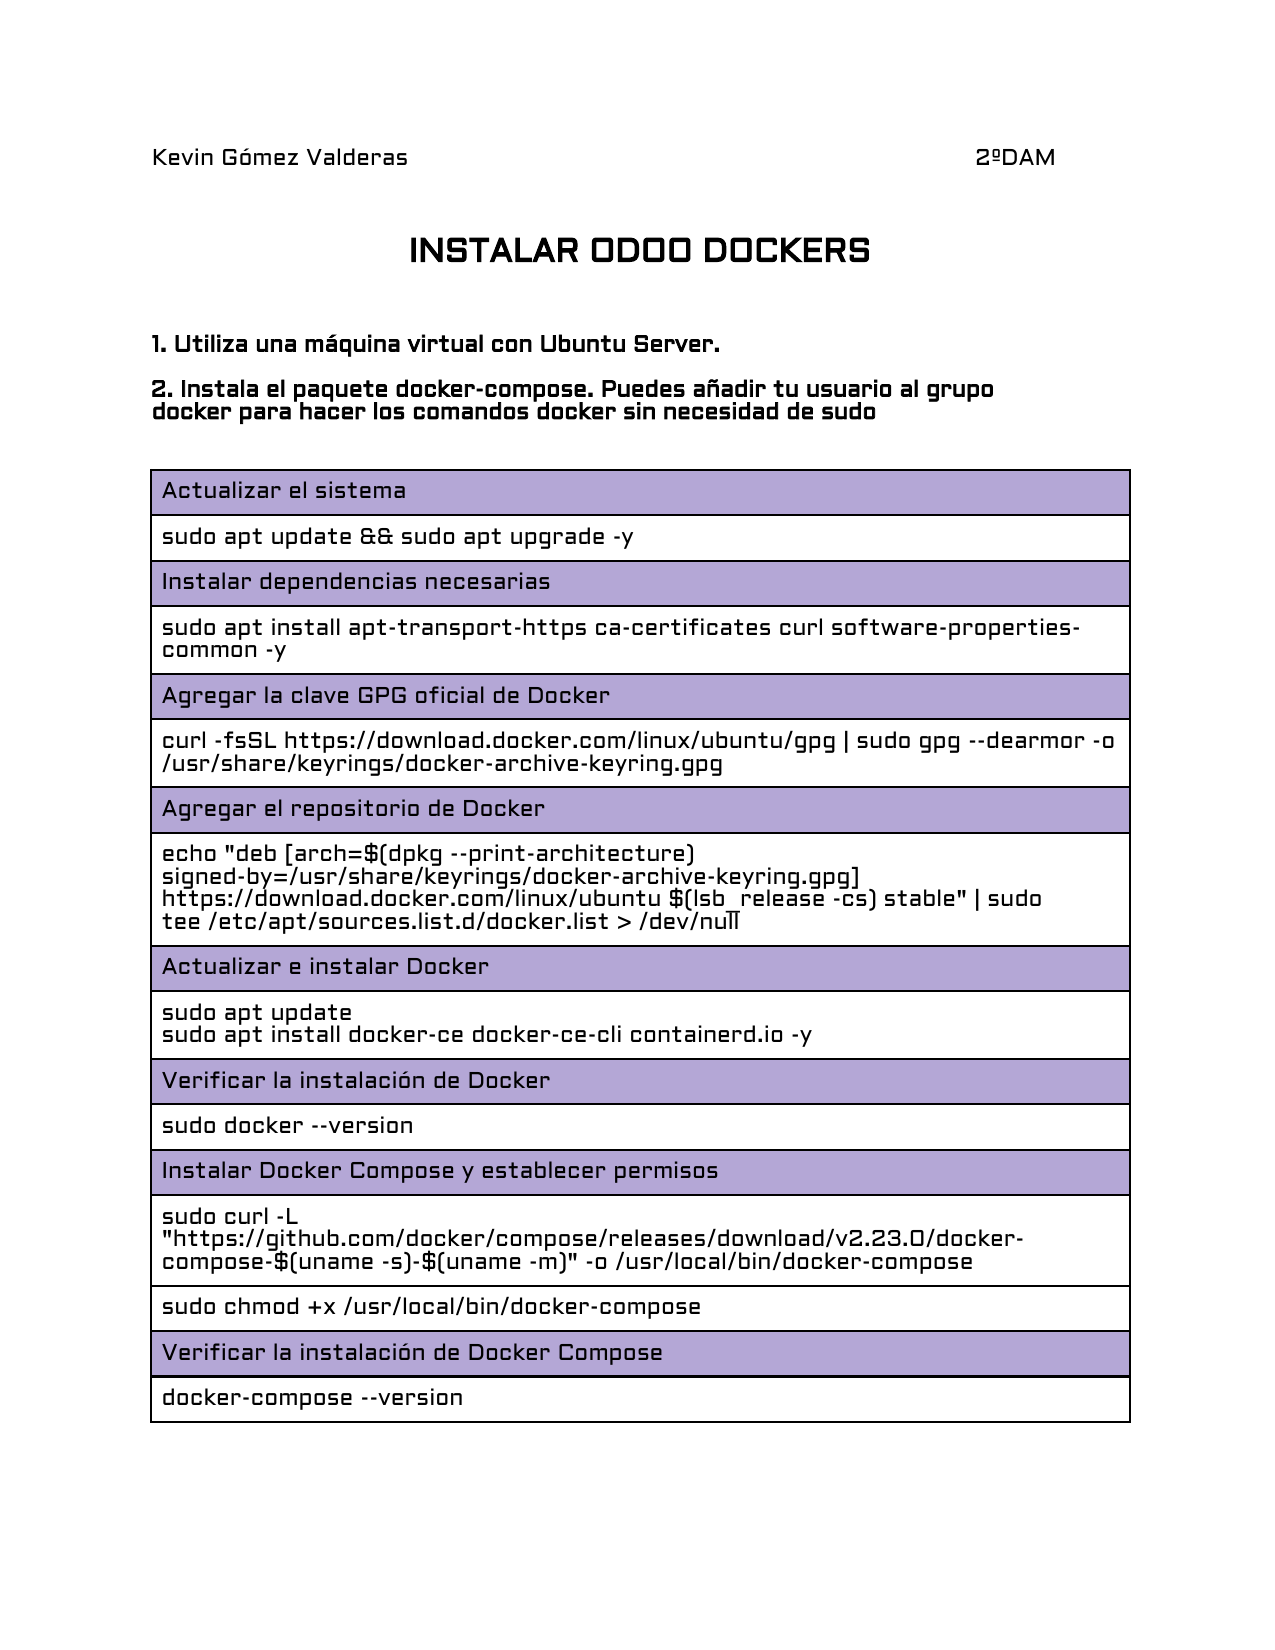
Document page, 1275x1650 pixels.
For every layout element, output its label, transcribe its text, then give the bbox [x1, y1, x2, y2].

table_cell sudo apt install apt-transport-https ca-certificates curl software-properties-common -y [152, 607, 1129, 673]
table_cell Agregar la clave GPG oficial de Docker [152, 675, 1129, 718]
table_cell Agregar el repositorio de Docker [152, 788, 1129, 832]
table_cell Verificar la instalación de Docker Compose [152, 1332, 1129, 1375]
table_cell sudo chmod +x /usr/local/bin/docker-compose [152, 1287, 1129, 1330]
table_cell sudo apt update sudo apt install docker-ce docker-ce-cli containerd.io -y [152, 992, 1129, 1058]
table_cell docker-compose --version [152, 1378, 1129, 1421]
text INSTALAR ODOO DOCKERS [152, 236, 1128, 268]
table_cell sudo apt update && sudo apt upgrade -y [152, 516, 1129, 559]
text 2. Instala el paquete docker-compose. Puedes añadir tu usuario al grupo docker para hacer los comandos docker sin necesidad de sudo [151, 379, 1081, 424]
table_header Actualizar el sistema [152, 471, 1129, 514]
text Kevin Gómez Valderas 2ºDAM [152, 148, 1128, 171]
text 1. Utiliza una máquina virtual con Ubuntu Server. [152, 334, 1128, 356]
table_cell Verificar la instalación de Docker [152, 1060, 1129, 1103]
table_cell Instalar dependencias necesarias [152, 562, 1129, 605]
table_cell curl -fsSL https://download.docker.com/linux/ubuntu/gpg | sudo gpg --dearmor -o /usr/share/keyrings/docker-archive-keyring.gpg [152, 720, 1129, 786]
table_cell sudo docker --version [152, 1105, 1129, 1149]
table_cell echo "deb [arch=$(dpkg --print-architecture) signed-by=/usr/share/keyrings/docker-archive-keyring.gpg] https://download.docker.com/linux/ubuntu $(lsb_release -cs) stable" | sudo tee /etc/apt/sources.list.d/docker.list > /dev/null [152, 834, 1129, 944]
table_cell Instalar Docker Compose y establecer permisos [152, 1151, 1129, 1194]
table_cell sudo curl -L "https://github.com/docker/compose/releases/download/v2.23.0/docker-compose-$(uname -s)-$(uname -m)" -o /usr/local/bin/docker-compose [152, 1196, 1129, 1284]
table_cell Actualizar e instalar Docker [152, 947, 1129, 990]
